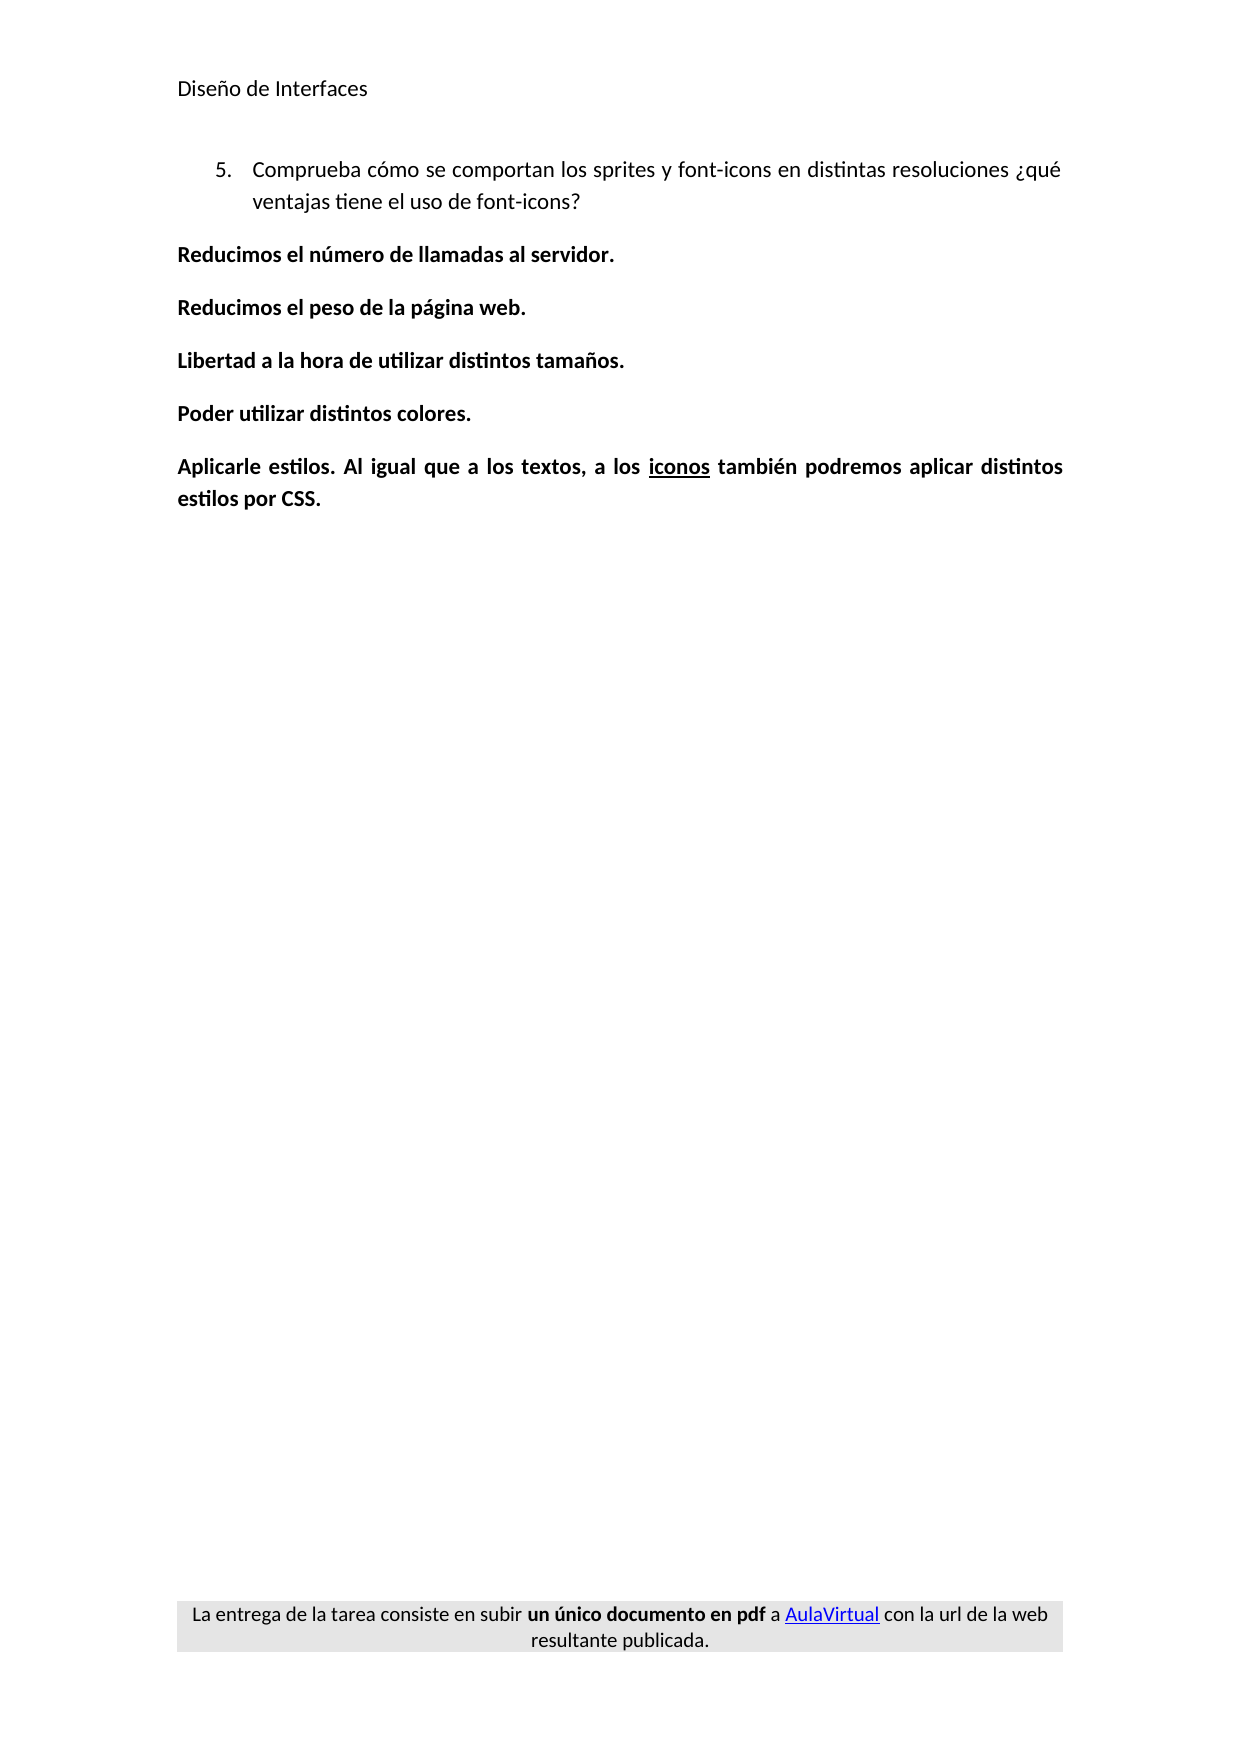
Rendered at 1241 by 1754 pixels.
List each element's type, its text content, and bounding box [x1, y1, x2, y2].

text Reducimos el peso de la página web. [177, 293, 1063, 321]
list Comprueba cómo se comportan los sprites y font-icons en distintas resoluciones ¿qué ventajas tiene el uso de font-icons? [215, 155, 1063, 215]
text Poder utilizar distintos colores. [177, 399, 1063, 427]
text Libertad a la hora de utilizar distintos tamaños. [177, 346, 1063, 374]
text Reducimos el número de llamadas al servidor. [177, 240, 1063, 268]
text Aplicarle estilos. Al igual que a los textos, a los iconos también podremos aplicar distintos estilos por CSS. [177, 452, 1063, 512]
